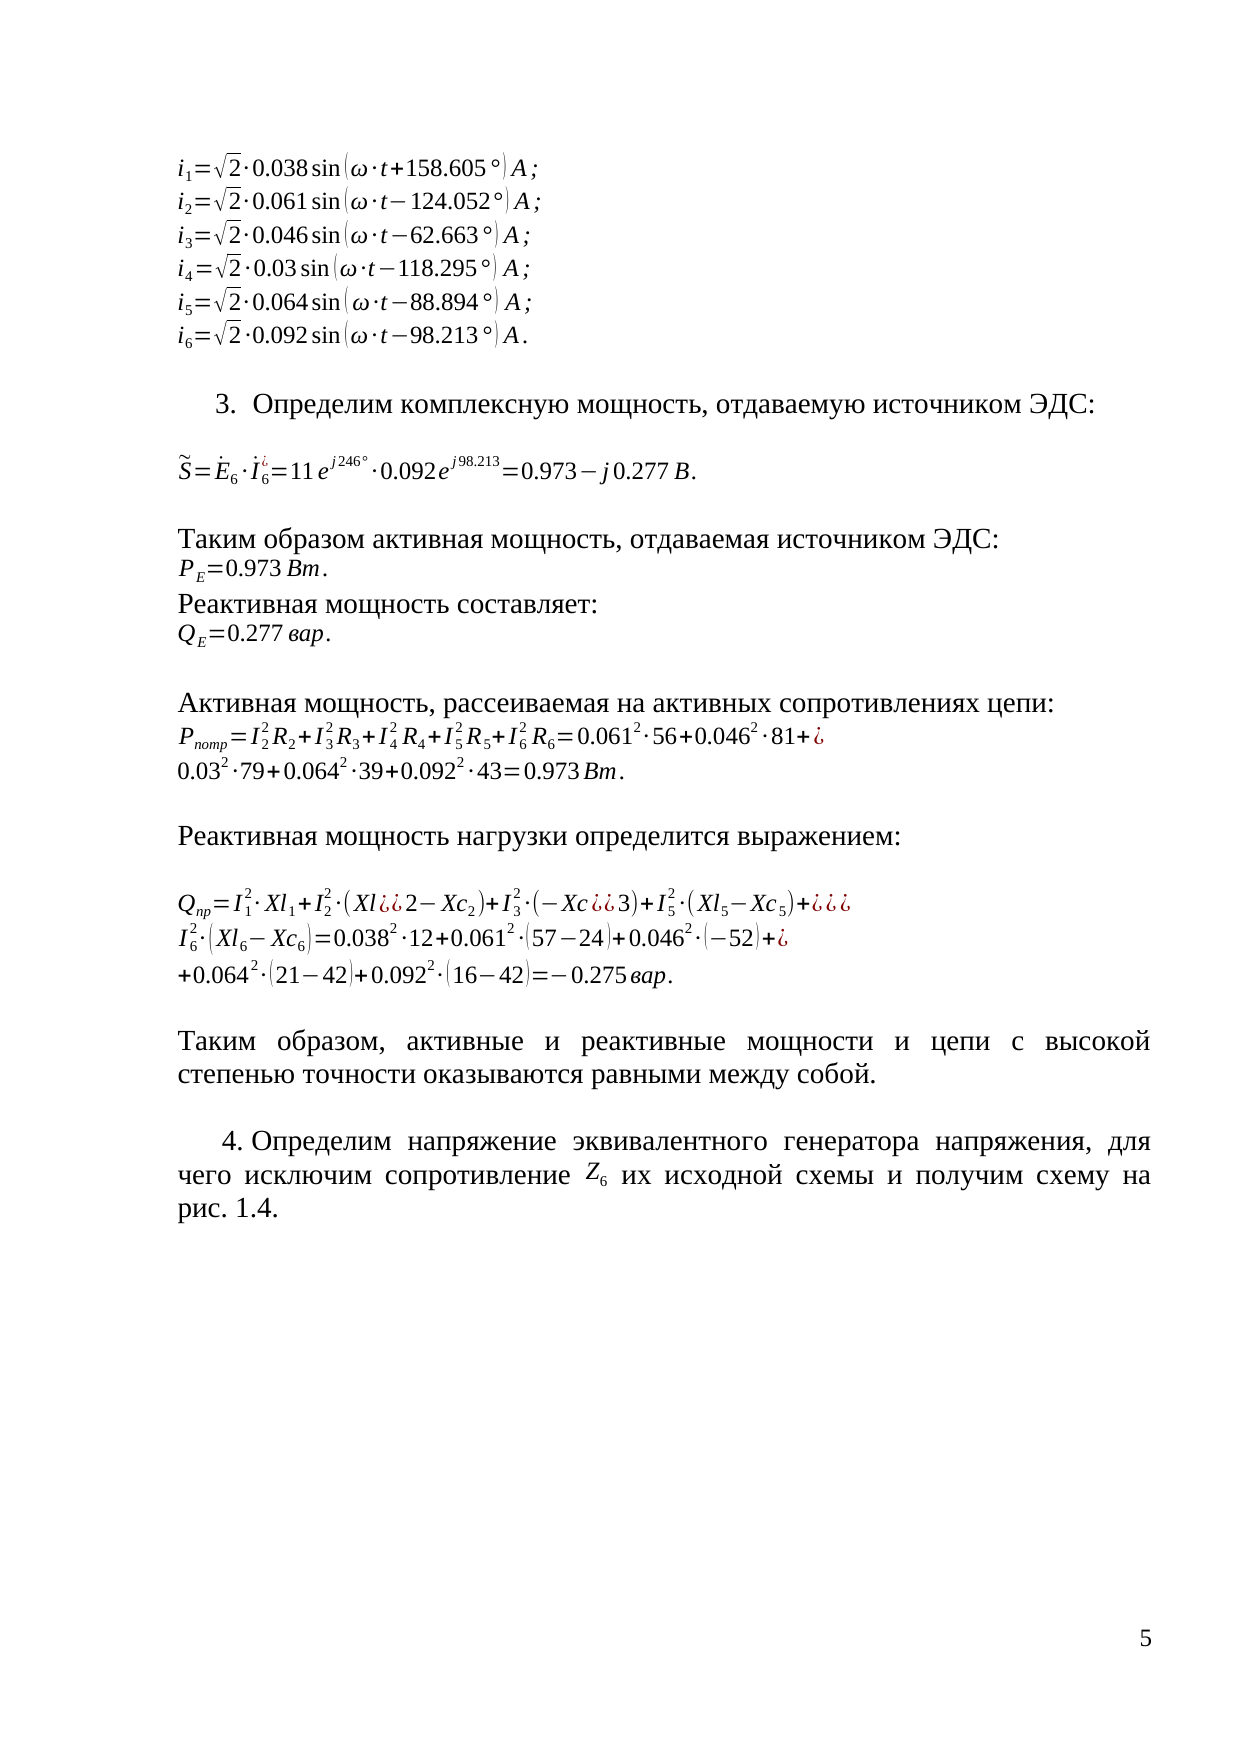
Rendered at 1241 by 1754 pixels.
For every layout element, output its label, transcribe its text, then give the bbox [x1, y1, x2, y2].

text Таким образом, активные и реактивные мощности и цепи с высокой степенью точности оказываются равными между собой. [177, 1023, 1152, 1090]
text Таким образом активная мощность, отдаваемая источником ЭДС: [177, 521, 1152, 555]
text Активная мощность, рассеиваемая на активных сопротивлениях цепи: [177, 685, 1152, 718]
list Определим напряжение эквивалентного генератора напряжения, для чего исключим сопротивление их исходной схемы и получим схему на рис. 1.4. [177, 1123, 1152, 1224]
text Реактивная мощность составляет: [177, 586, 1152, 620]
list Определим комплексную мощность, отдаваемую источником ЭДС: [215, 386, 1152, 419]
text Реактивная мощность нагрузки определится выражением: [177, 818, 1152, 851]
